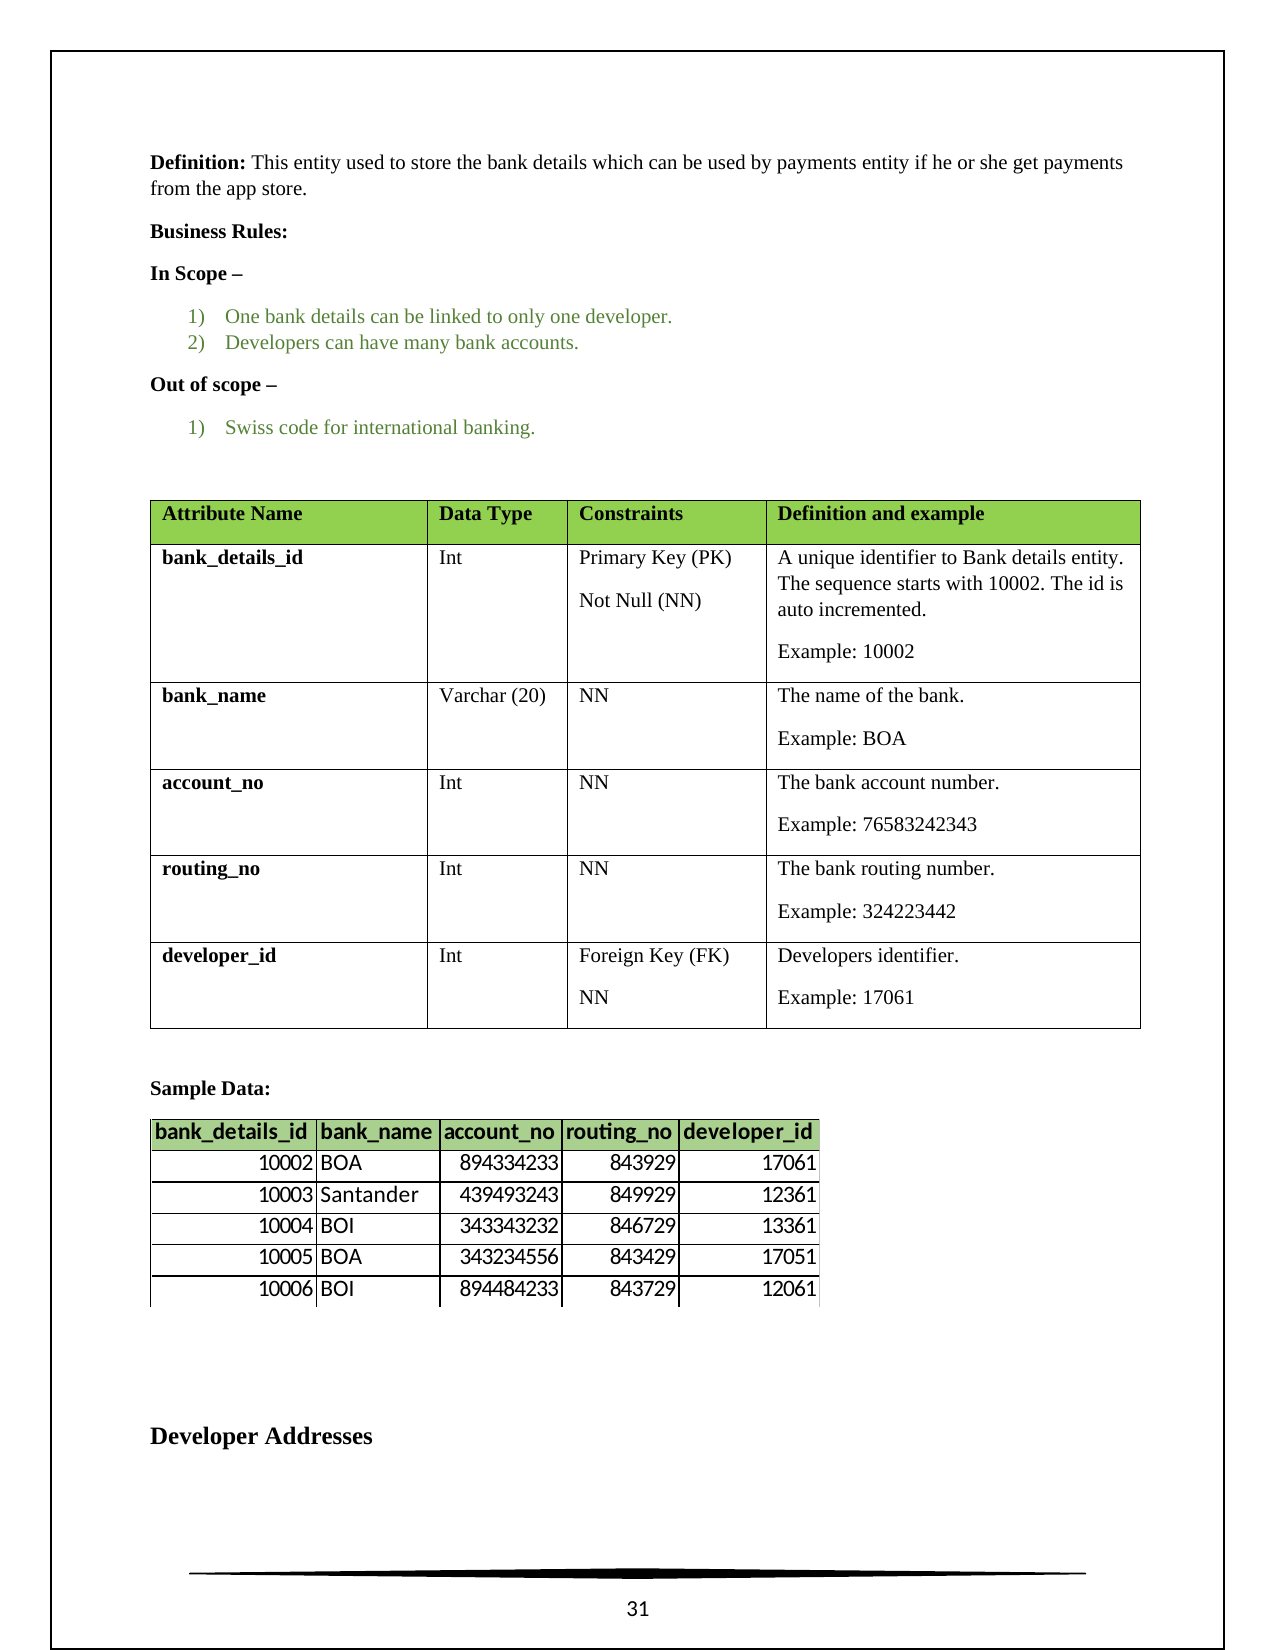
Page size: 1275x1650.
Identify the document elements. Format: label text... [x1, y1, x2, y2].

table_header Constraints [568, 501, 766, 544]
table_cell Primary Key (PK) Not Null (NN) [568, 545, 766, 682]
table_header Attribute Name [151, 501, 427, 544]
table_cell Foreign Key (FK) NN [568, 943, 766, 1028]
table_cell Int [428, 545, 567, 682]
table_cell developer_id [151, 943, 427, 1028]
table_cell routing_no [151, 856, 427, 942]
table_cell The name of the bank. Example: BOA [767, 683, 1140, 769]
table_cell Developers identifier. Example: 17061 [767, 943, 1140, 1028]
table_cell The bank account number. Example: 76583242343 [767, 770, 1140, 855]
text Out of scope – [150, 372, 1125, 396]
table_cell NN [568, 856, 766, 942]
table_cell Int [428, 856, 567, 942]
table_cell The bank routing number. Example: 324223442 [767, 856, 1140, 942]
text Definition: This entity used to store the bank details which can be used by payments entity if he or she get payments from the app store. [150, 150, 1125, 200]
subtitle Developer Addresses [150, 1421, 1125, 1449]
table_cell bank_details_id [151, 545, 427, 682]
table_cell Int [428, 943, 567, 1028]
text Business Rules: [150, 218, 1125, 243]
list Swiss code for international banking. [187, 415, 1125, 439]
table_cell Int [428, 770, 567, 855]
table_header Definition and example [767, 501, 1140, 544]
table_cell Varchar (20) [428, 683, 567, 769]
list Developers can have many bank accounts. [187, 330, 1125, 354]
text In Scope – [150, 261, 1125, 285]
text Sample Data: [150, 1076, 1125, 1100]
table_header Data Type [428, 501, 567, 544]
table_cell A unique identifier to Bank details entity. The sequence starts with 10002. The id is auto incremented. Example: 10002 [767, 545, 1140, 682]
table_cell NN [568, 683, 766, 769]
table_cell NN [568, 770, 766, 855]
table_cell bank_name [151, 683, 427, 769]
table_cell account_no [151, 770, 427, 855]
list One bank details can be linked to only one developer. [187, 304, 1125, 328]
